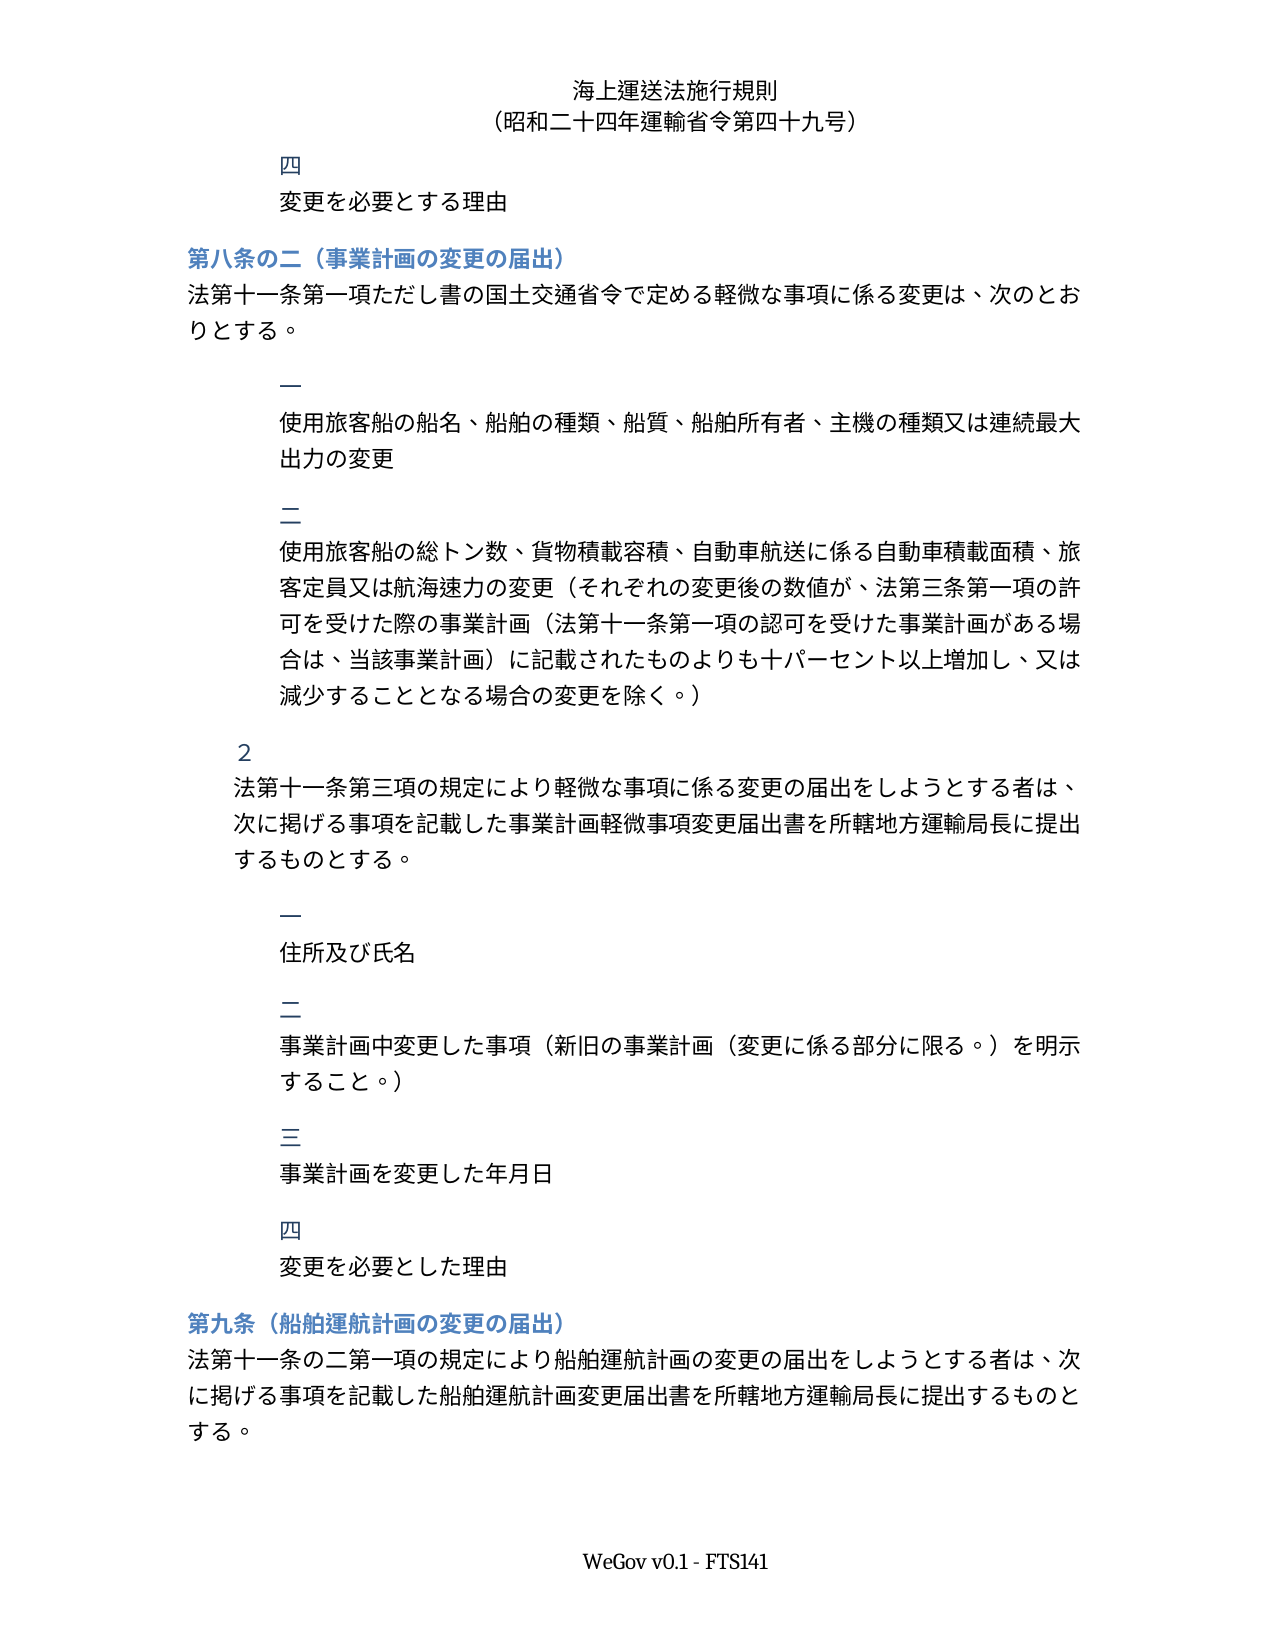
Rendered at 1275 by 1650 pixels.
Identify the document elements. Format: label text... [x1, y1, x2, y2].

subtitle ２ [233, 736, 1087, 768]
subtitle 二 [279, 994, 1087, 1025]
text 法第十一条第一項ただし書の国土交通省令で定める軽微な事項に係る変更は、次のとおりとする。 [187, 279, 1087, 346]
subtitle 四 [279, 1215, 1087, 1246]
subtitle 三 [279, 1122, 1087, 1154]
subtitle 一 [279, 371, 1087, 403]
subtitle 四 [279, 150, 1087, 181]
text 法第十一条の二第一項の規定により船舶運航計画の変更の届出をしようとする者は、次に掲げる事項を記載した船舶運航計画変更届出書を所轄地方運輸局長に提出するものとする。 [187, 1344, 1087, 1447]
text 変更を必要とする理由 [279, 186, 1087, 217]
text 事業計画中変更した事項（新旧の事業計画（変更に係る部分に限る。）を明示すること。） [279, 1030, 1087, 1097]
text 法第十一条第三項の規定により軽微な事項に係る変更の届出をしようとする者は、次に掲げる事項を記載した事業計画軽微事項変更届出書を所轄地方運輸局長に提出するものとする。 [233, 772, 1087, 876]
text 使用旅客船の総トン数、貨物積載容積、自動車航送に係る自動車積載面積、旅客定員又は航海速力の変更（それぞれの変更後の数値が、法第三条第一項の許可を受けた際の事業計画（法第十一条第一項の認可を受けた事業計画がある場合は、当該事業計画）に記載されたものよりも十パーセント以上増加し、又は減少することとなる場合の変更を除く。） [279, 536, 1087, 711]
subtitle 一 [279, 901, 1087, 932]
text 住所及び氏名 [279, 937, 1087, 968]
text 変更を必要とした理由 [279, 1251, 1087, 1282]
subtitle 第八条の二（事業計画の変更の届出） [187, 243, 1087, 274]
subtitle 二 [279, 500, 1087, 531]
subtitle 第九条（船舶運航計画の変更の届出） [187, 1308, 1087, 1339]
text 事業計画を変更した年月日 [279, 1158, 1087, 1189]
text 使用旅客船の船名、船舶の種類、船質、船舶所有者、主機の種類又は連続最大出力の変更 [279, 407, 1087, 474]
